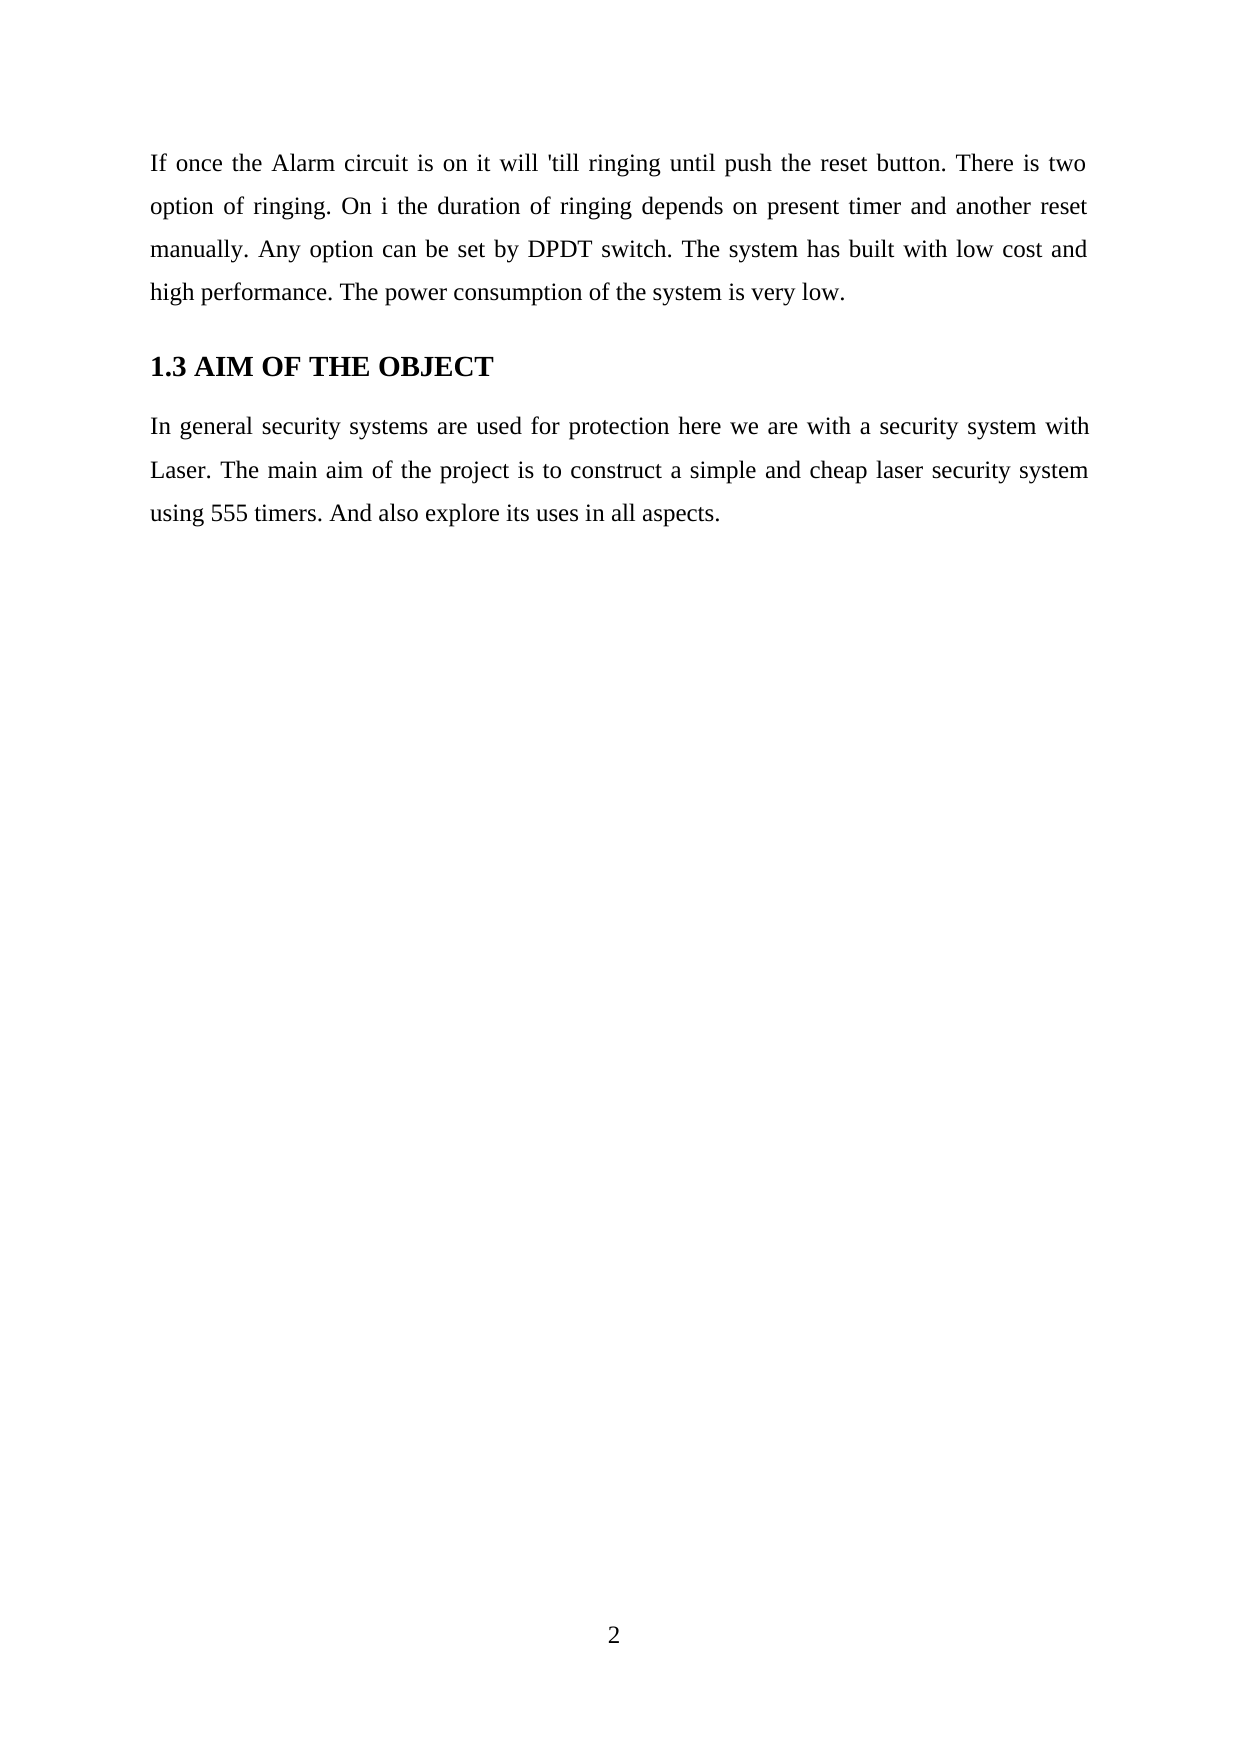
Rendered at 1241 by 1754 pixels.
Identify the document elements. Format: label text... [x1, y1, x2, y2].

text If once the Alarm circuit is on it will 'till ringing until push the reset button. There is two option of ringing. On i the duration of ringing depends on present timer and another reset manually. Any option can be set by DPDT switch. The system has built with low cost and high performance. The power consumption of the system is very low. [150, 148, 1089, 306]
subtitle AIM OF THE OBJECT [150, 349, 1137, 383]
text In general security systems are used for protection here we are with a security system with Laser. The main aim of the project is to construct a simple and cheap laser security system using 555 timers. And also explore its uses in all aspects. [150, 411, 1091, 527]
